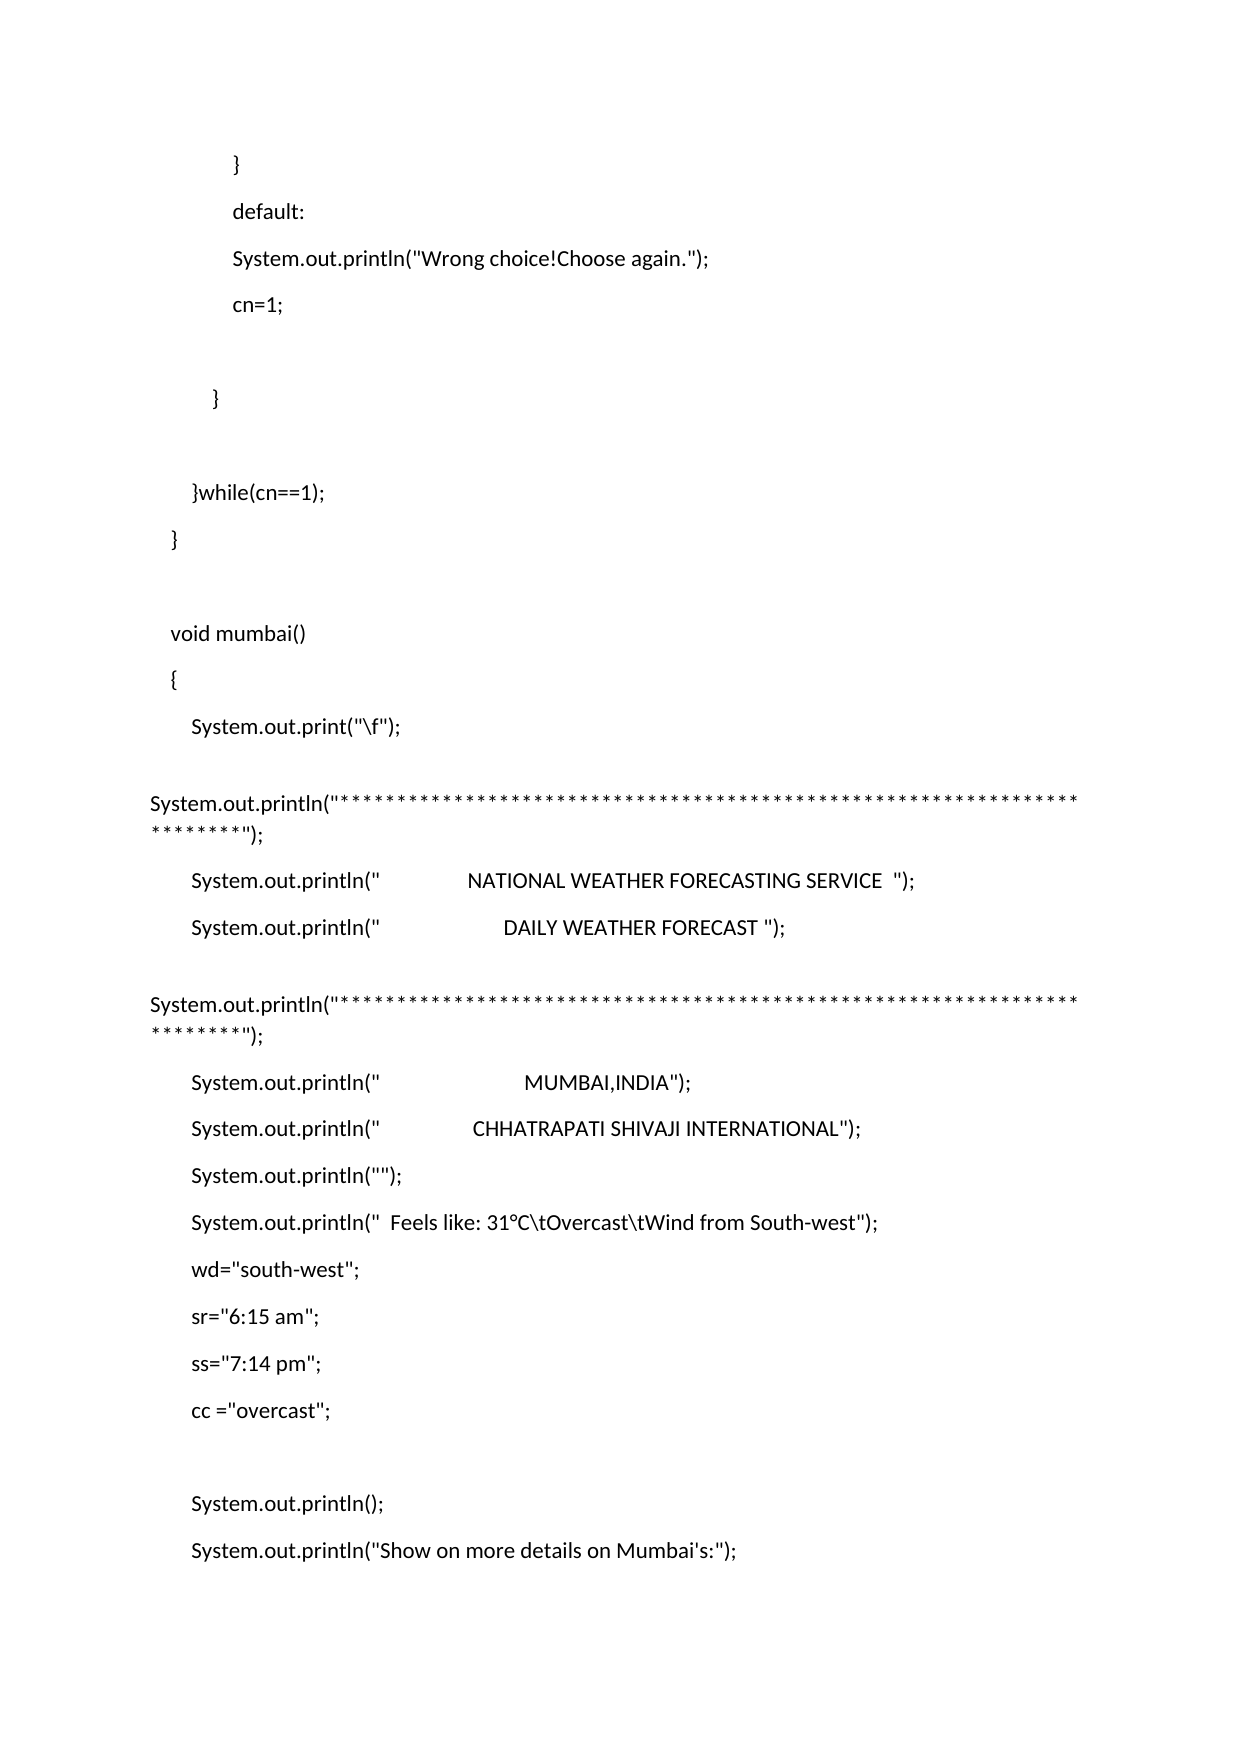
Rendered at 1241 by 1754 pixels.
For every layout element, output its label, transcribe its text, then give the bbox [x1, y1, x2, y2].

text System.out.println("Show on more details on Mumbai's:"); [150, 1536, 1090, 1564]
text void mumbai() [150, 619, 1090, 647]
text System.out.println(" NATIONAL WEATHER FORECASTING SERVICE "); [150, 867, 1090, 895]
text System.out.println(" MUMBAI,INDIA"); [150, 1068, 1090, 1096]
text System.out.println(" DAILY WEATHER FORECAST "); [150, 913, 1090, 942]
text } [150, 150, 1090, 178]
text System.out.println("*************************************************************************"); [150, 759, 1090, 848]
text cn=1; [150, 291, 1090, 319]
text System.out.println("Wrong choice!Choose again."); [150, 244, 1090, 272]
text } [150, 525, 1090, 553]
text System.out.println(); [150, 1489, 1090, 1518]
text System.out.println(""); [150, 1161, 1090, 1189]
text { [150, 666, 1090, 694]
text System.out.println("*************************************************************************"); [150, 960, 1090, 1049]
text System.out.println(" CHHATRAPATI SHIVAJI INTERNATIONAL"); [150, 1114, 1090, 1143]
text } [150, 384, 1090, 412]
text System.out.print("\f"); [150, 712, 1090, 741]
text default: [150, 197, 1090, 225]
text cc ="overcast"; [150, 1396, 1090, 1424]
text }while(cn==1); [150, 478, 1090, 506]
text sr="6:15 am"; [150, 1302, 1090, 1330]
text ss="7:14 pm"; [150, 1349, 1090, 1377]
text wd="south-west"; [150, 1255, 1090, 1283]
text System.out.println(" Feels like: 31°C\tOvercast\tWind from South-west"); [150, 1208, 1090, 1236]
